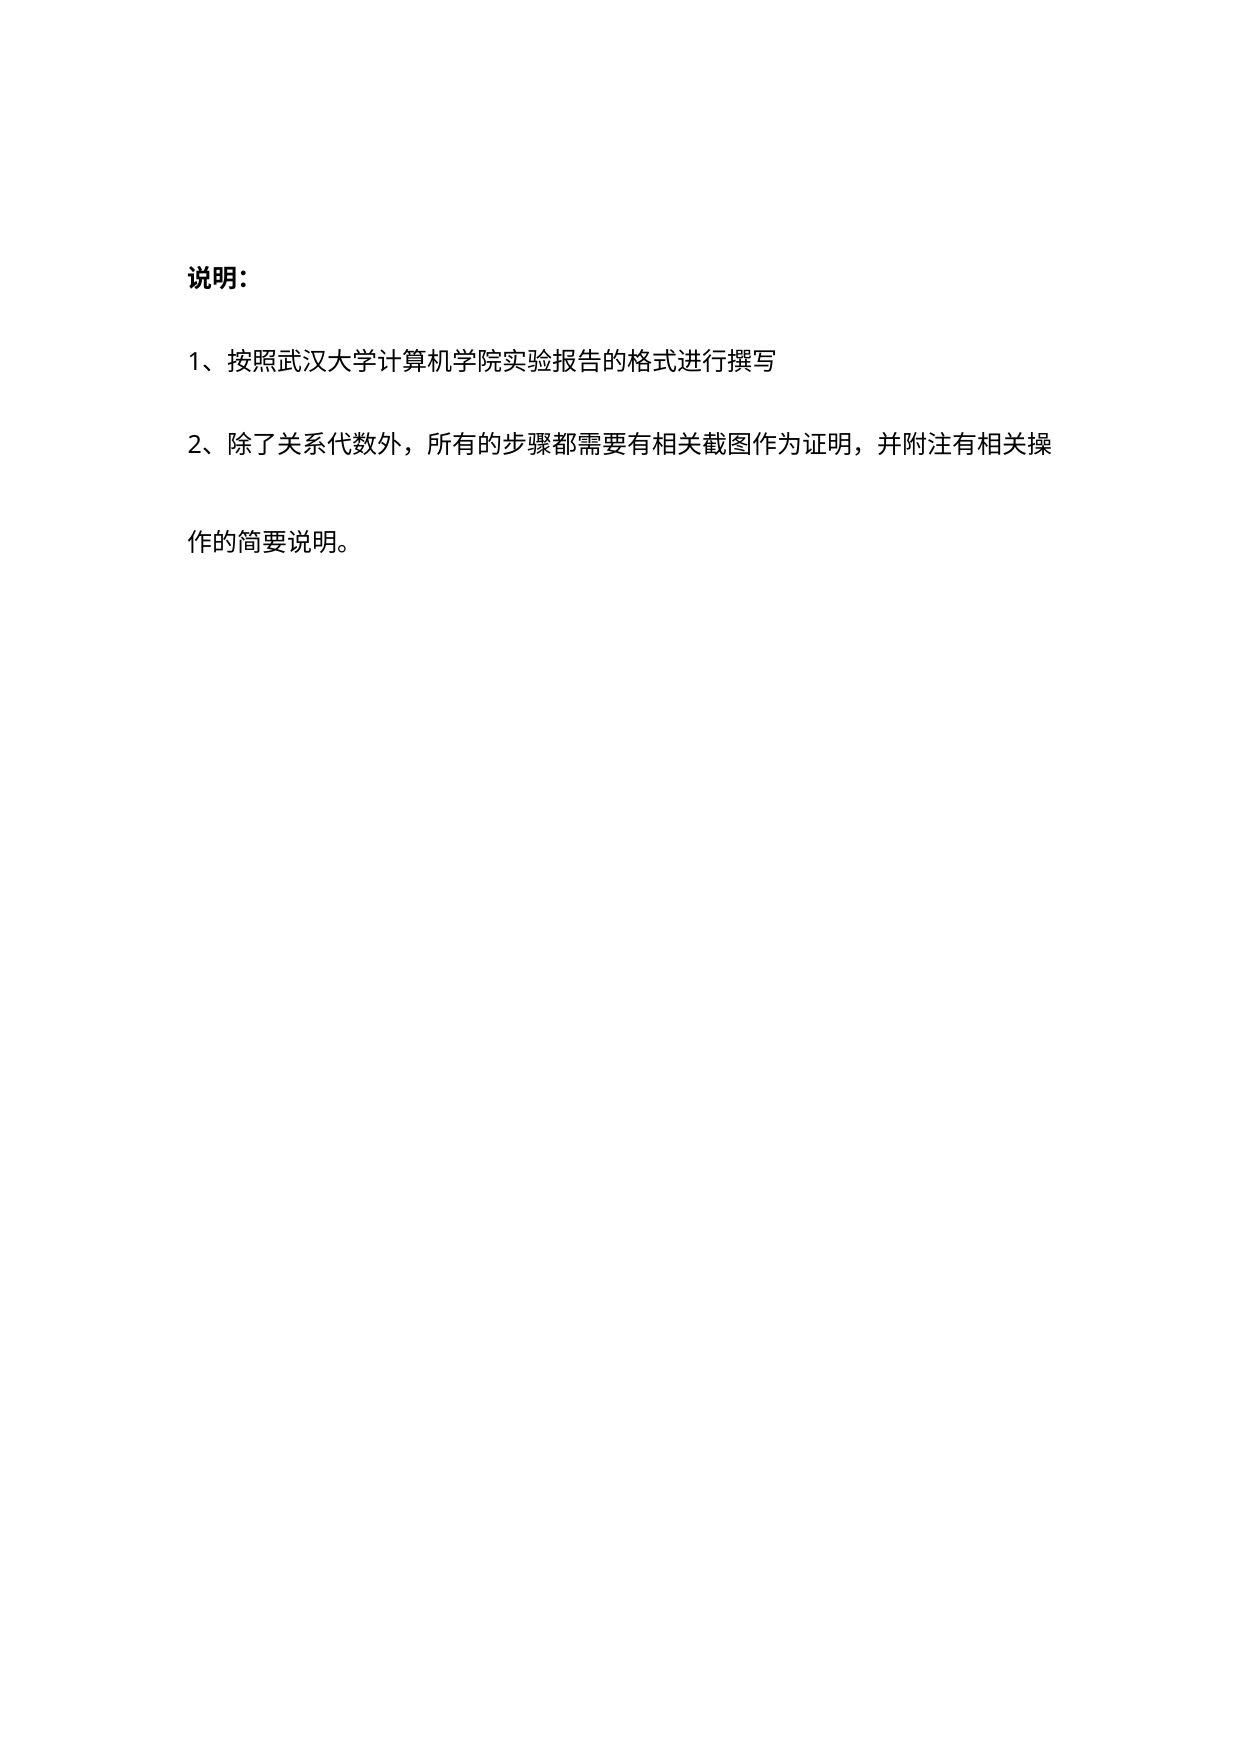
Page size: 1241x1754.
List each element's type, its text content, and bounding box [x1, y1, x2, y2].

text 2、除了关系代数外，所有的步骤都需要有相关截图作为证明，并附注有相关操作的简要说明。 [187, 410, 1053, 573]
text 1、按照武汉大学计算机学院实验报告的格式进行撰写 [187, 327, 1053, 392]
text 说明： [187, 244, 1053, 309]
